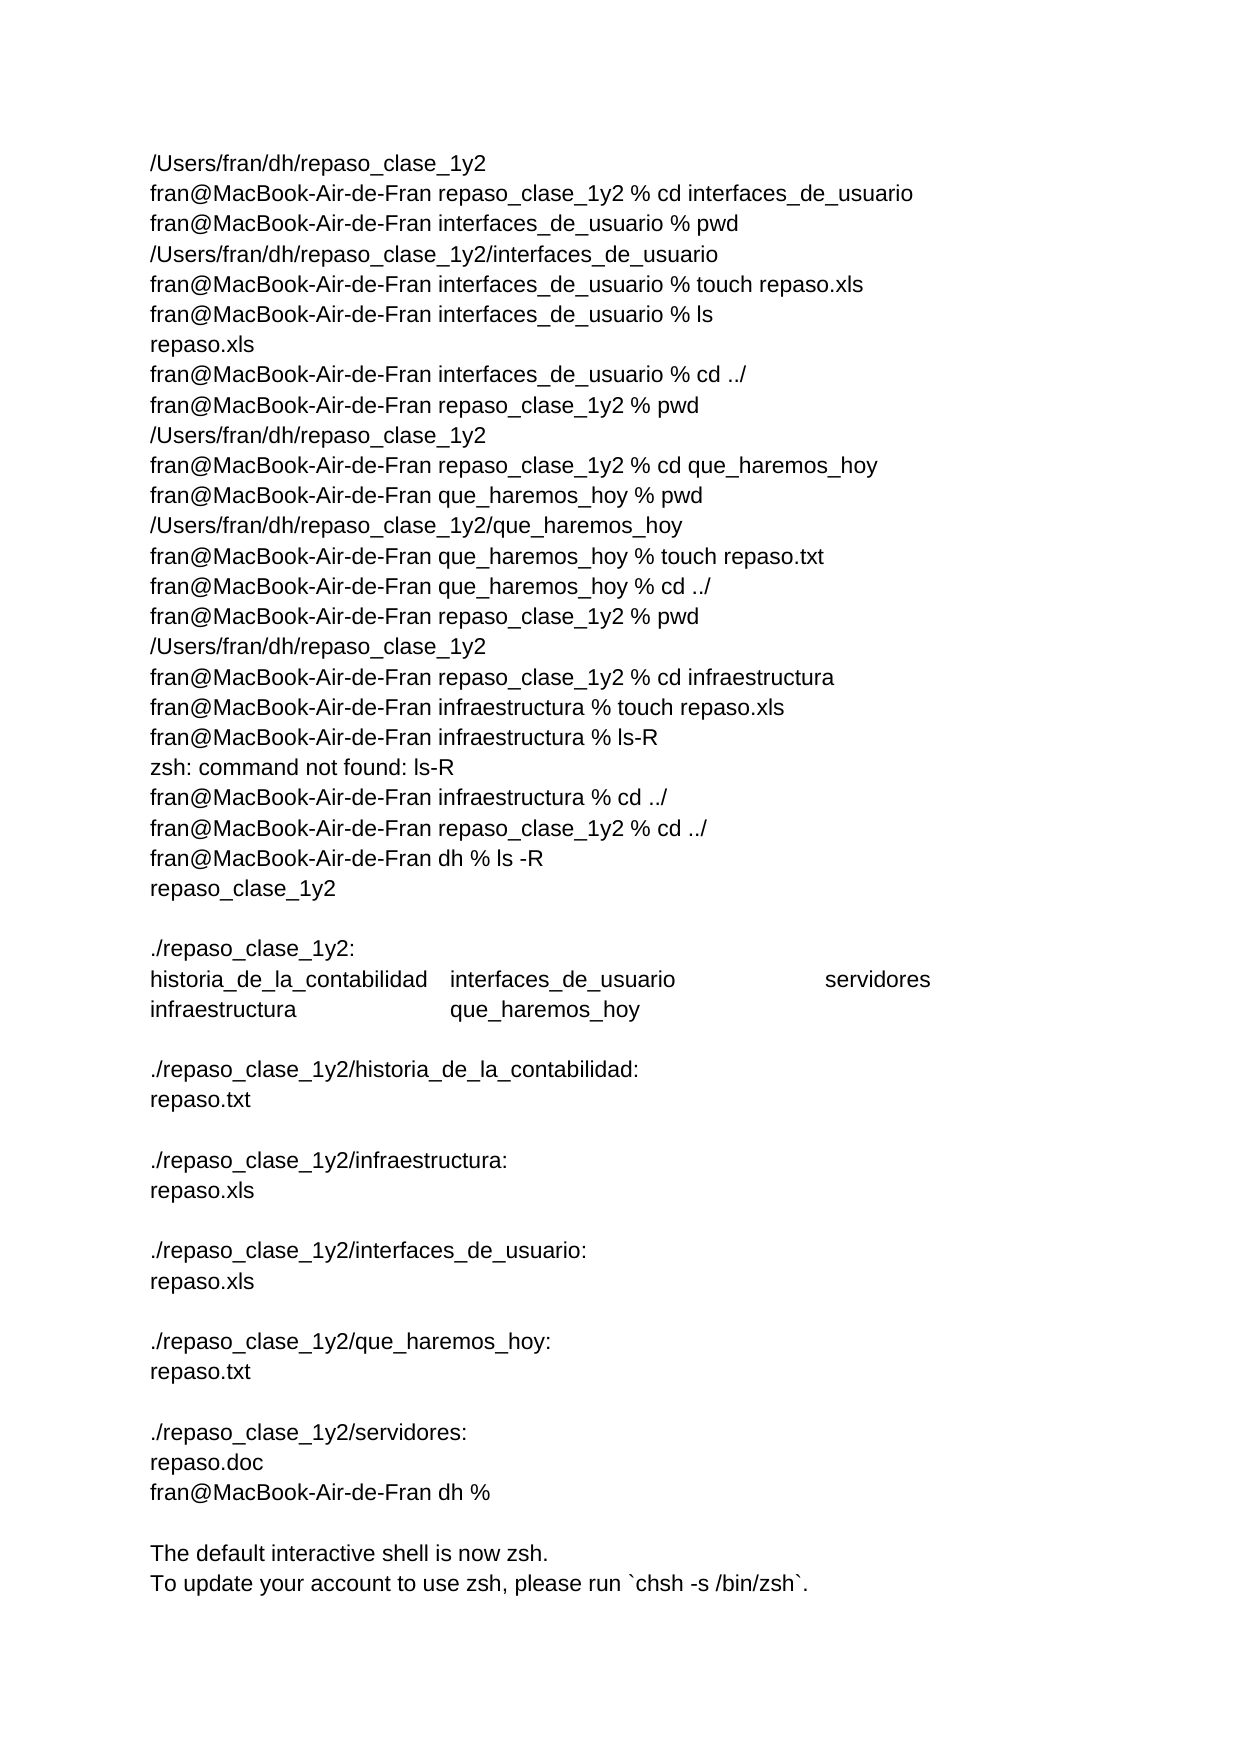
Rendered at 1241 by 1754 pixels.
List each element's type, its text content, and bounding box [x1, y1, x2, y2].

text repaso.xls [150, 1268, 1090, 1294]
text /Users/fran/dh/repaso_clase_1y2 [150, 633, 1090, 660]
text fran@MacBook-Air-de-Fran interfaces_de_usuario % pwd [150, 210, 1090, 237]
text /Users/fran/dh/repaso_clase_1y2 [150, 150, 1090, 176]
text fran@MacBook-Air-de-Fran repaso_clase_1y2 % pwd [150, 392, 1090, 418]
text ./repaso_clase_1y2/servidores: [150, 1419, 1090, 1445]
text fran@MacBook-Air-de-Fran dh % ls -R [150, 845, 1090, 871]
text fran@MacBook-Air-de-Fran interfaces_de_usuario % touch repaso.xls [150, 271, 1090, 297]
text ./repaso_clase_1y2/historia_de_la_contabilidad: [150, 1056, 1090, 1083]
text To update your account to use zsh, please run `chsh -s /bin/zsh`. [150, 1570, 1090, 1596]
text fran@MacBook-Air-de-Fran repaso_clase_1y2 % pwd [150, 603, 1090, 629]
text repaso.txt [150, 1086, 1090, 1113]
text fran@MacBook-Air-de-Fran que_haremos_hoy % pwd [150, 482, 1090, 509]
text The default interactive shell is now zsh. [150, 1539, 1090, 1566]
text fran@MacBook-Air-de-Fran infraestructura % cd ../ [150, 784, 1090, 811]
text fran@MacBook-Air-de-Fran repaso_clase_1y2 % cd que_haremos_hoy [150, 452, 1090, 478]
text ./repaso_clase_1y2/interfaces_de_usuario: [150, 1237, 1090, 1264]
text fran@MacBook-Air-de-Fran que_haremos_hoy % cd ../ [150, 573, 1090, 599]
text repaso.txt [150, 1358, 1090, 1385]
text infraestructura que_haremos_hoy [150, 996, 1090, 1022]
text ./repaso_clase_1y2/infraestructura: [150, 1147, 1090, 1173]
text ./repaso_clase_1y2/que_haremos_hoy: [150, 1328, 1090, 1354]
text /Users/fran/dh/repaso_clase_1y2 [150, 422, 1090, 448]
text repaso.xls [150, 1177, 1090, 1203]
text historia_de_la_contabilidad interfaces_de_usuario servidores [150, 966, 1090, 992]
text repaso.xls [150, 331, 1090, 358]
text fran@MacBook-Air-de-Fran repaso_clase_1y2 % cd ../ [150, 814, 1090, 841]
text zsh: command not found: ls-R [150, 754, 1090, 781]
text fran@MacBook-Air-de-Fran infraestructura % touch repaso.xls [150, 694, 1090, 720]
text fran@MacBook-Air-de-Fran interfaces_de_usuario % ls [150, 301, 1090, 327]
text fran@MacBook-Air-de-Fran dh % [150, 1479, 1090, 1506]
text /Users/fran/dh/repaso_clase_1y2/que_haremos_hoy [150, 512, 1090, 539]
text fran@MacBook-Air-de-Fran repaso_clase_1y2 % cd interfaces_de_usuario [150, 180, 1090, 207]
text /Users/fran/dh/repaso_clase_1y2/interfaces_de_usuario [150, 241, 1090, 267]
text repaso_clase_1y2 [150, 875, 1090, 901]
text ./repaso_clase_1y2: [150, 935, 1090, 962]
text fran@MacBook-Air-de-Fran que_haremos_hoy % touch repaso.txt [150, 543, 1090, 569]
text fran@MacBook-Air-de-Fran interfaces_de_usuario % cd ../ [150, 361, 1090, 388]
text repaso.doc [150, 1449, 1090, 1475]
text fran@MacBook-Air-de-Fran repaso_clase_1y2 % cd infraestructura [150, 663, 1090, 690]
text fran@MacBook-Air-de-Fran infraestructura % ls-R [150, 724, 1090, 750]
